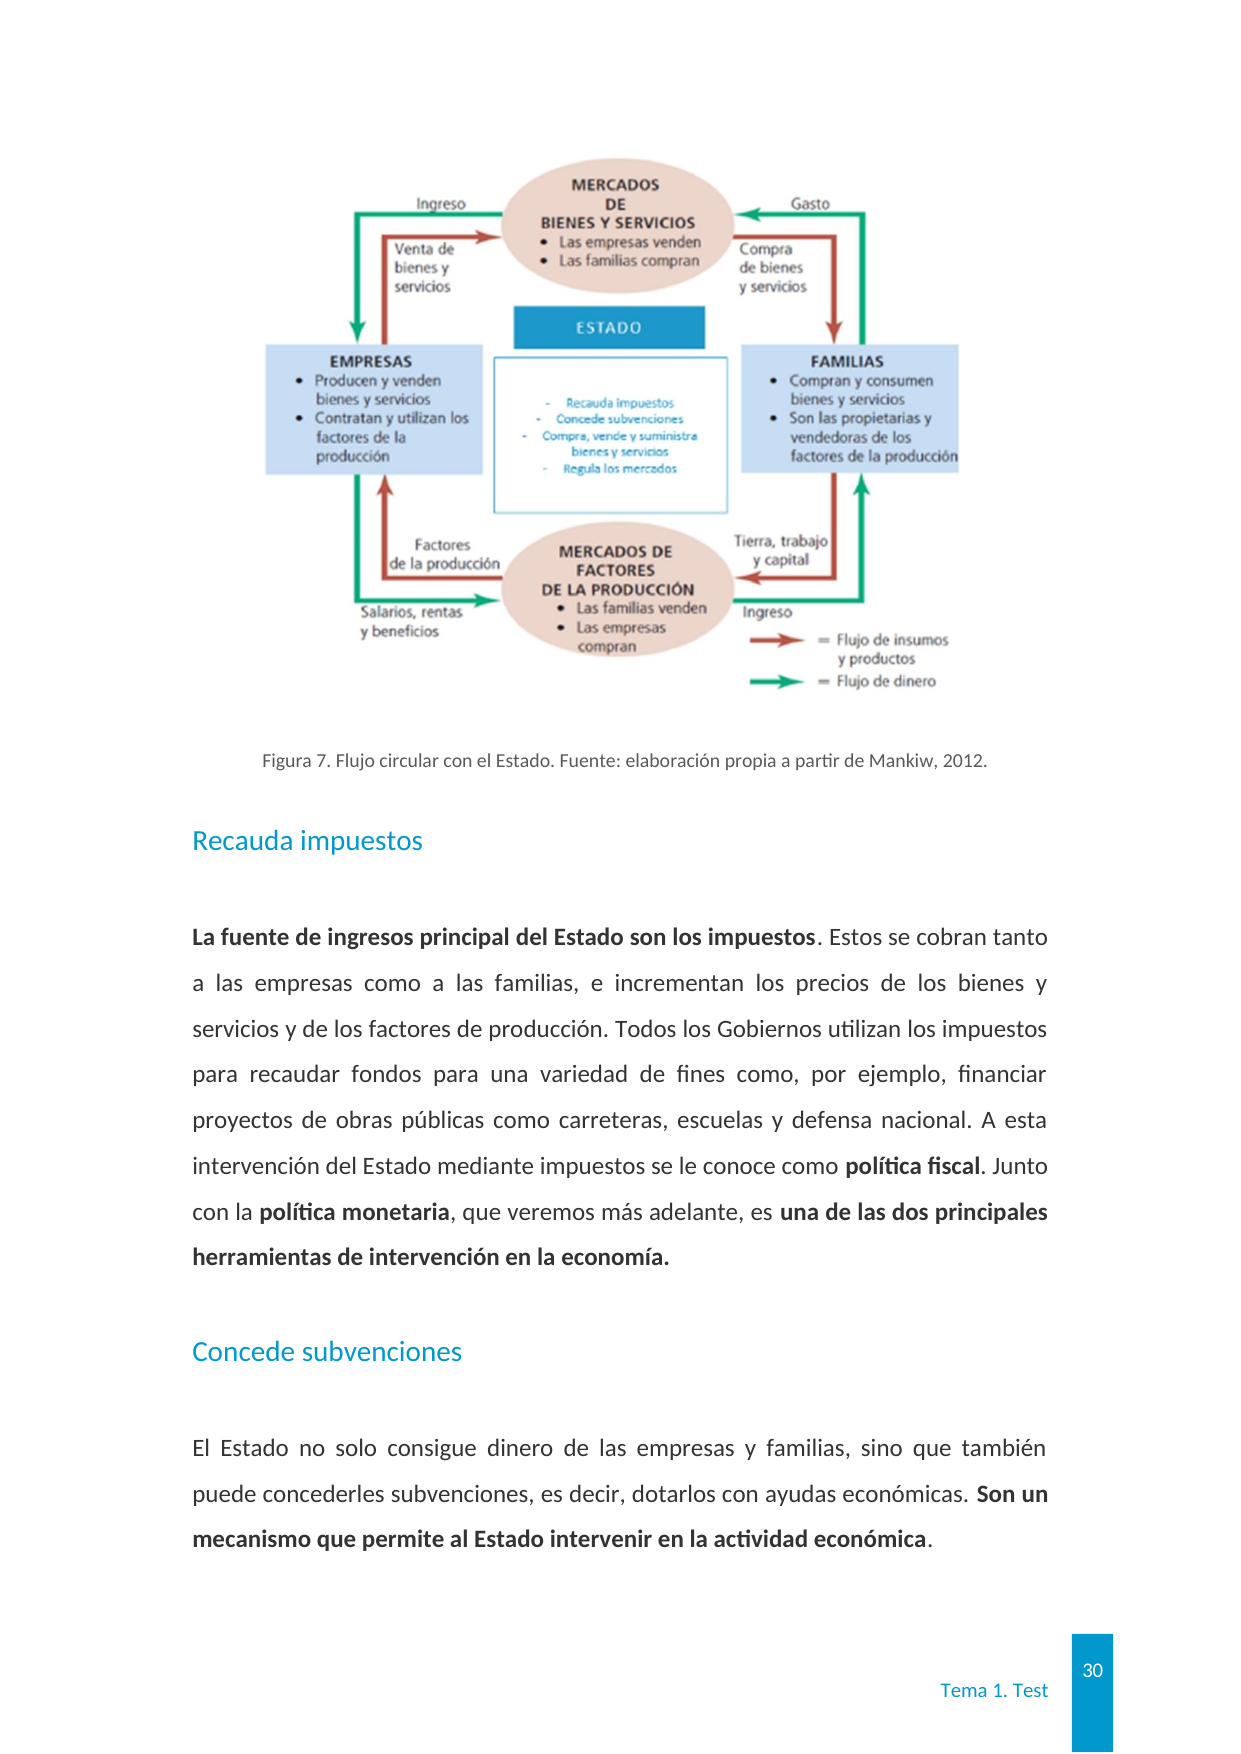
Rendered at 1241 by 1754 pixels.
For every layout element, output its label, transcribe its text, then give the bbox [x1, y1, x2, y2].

text El Estado no solo consigue dinero de las empresas y familias, sino que también puede concederles subvenciones, es decir, dotarlos con ayudas económicas. Son un mecanismo que permite al Estado intervenir en la actividad económica. [192, 1432, 1048, 1554]
text Figura 7. Flujo circular con el Estado. Fuente: elaboración propia a partir de Mankiw, 2012. [180, 749, 1071, 773]
text Recauda impuestos [192, 822, 1048, 858]
picture [248, 148, 992, 721]
text La fuente de ingresos principal del Estado son los impuestos. Estos se cobran tanto a las empresas como a las familias, e incrementan los precios de los bienes y servicios y de los factores de producción. Todos los Gobiernos utilizan los impuestos para recaudar fondos para una variedad de fines como, por ejemplo, financiar proyectos de obras públicas como carreteras, escuelas y defensa nacional. A esta intervención del Estado mediante impuestos se le conoce como política fiscal. Junto con la política monetaria, que veremos más adelante, es una de las dos principales herramientas de intervención en la economía. [192, 921, 1048, 1272]
text Concede subvenciones [192, 1333, 1048, 1368]
